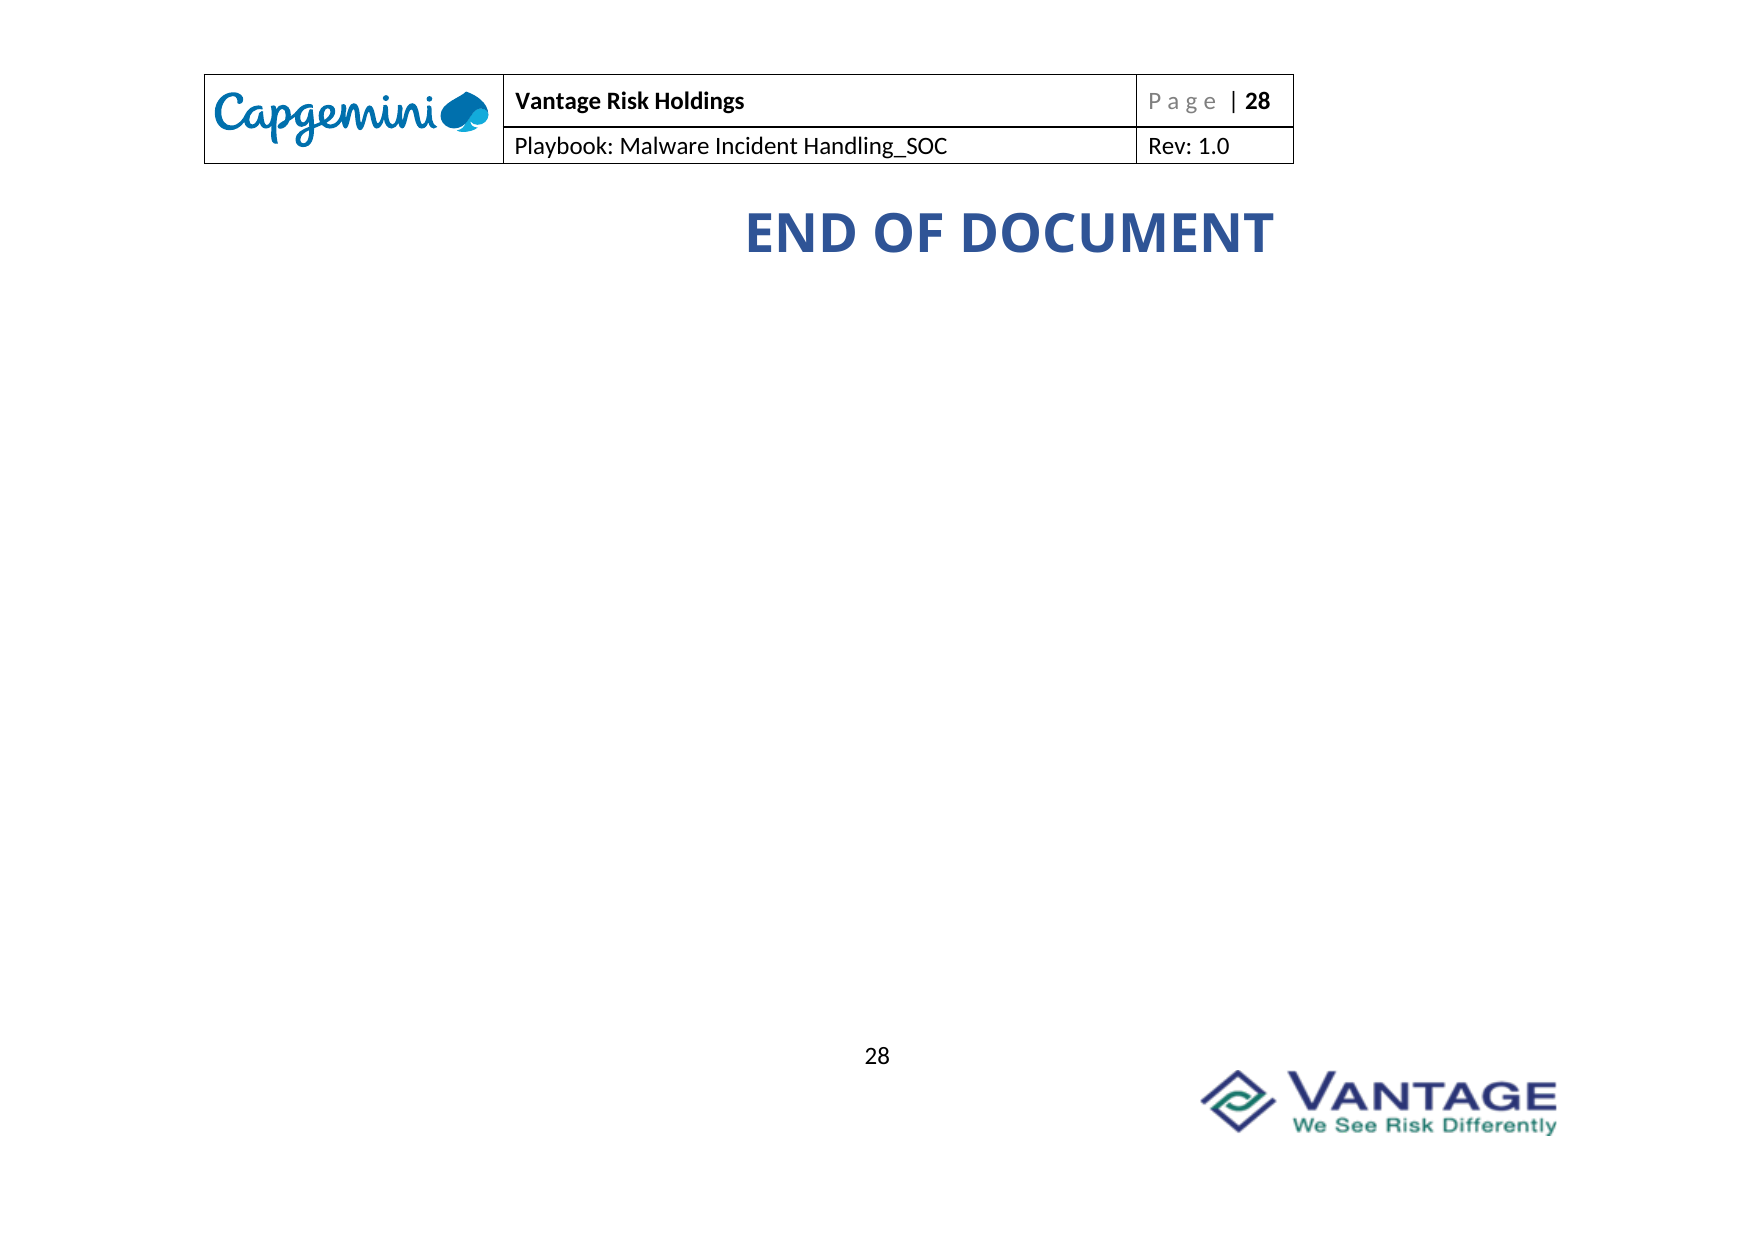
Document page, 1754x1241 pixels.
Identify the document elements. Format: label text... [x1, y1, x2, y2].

subtitle END OF DOCUMENT [75, 194, 1679, 268]
picture [1200, 1070, 1557, 1136]
